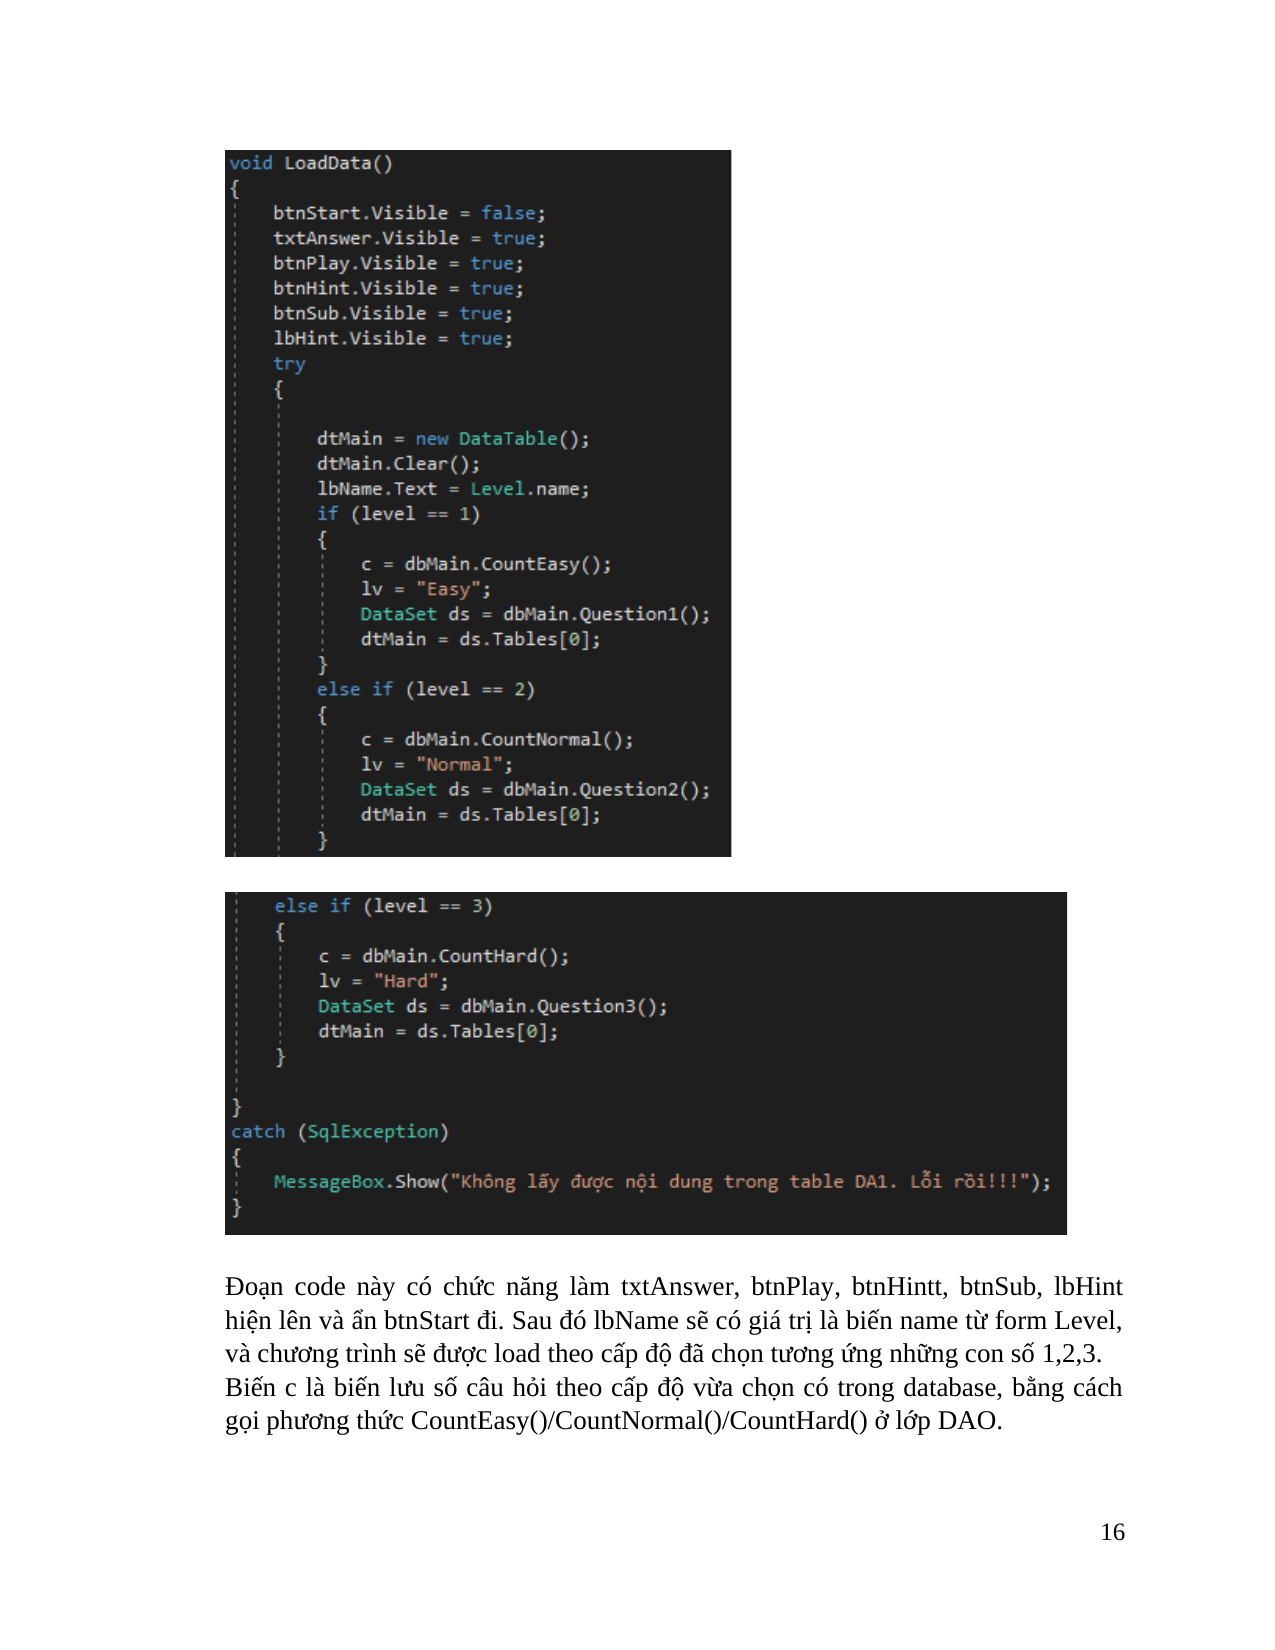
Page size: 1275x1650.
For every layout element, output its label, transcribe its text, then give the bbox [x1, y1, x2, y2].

list Đoạn code này có chức năng làm txtAnswer, btnPlay, btnHintt, btnSub, lbHint hiện lên và ẩn btnStart đi. Sau đó lbName sẽ có giá trị là biến name từ form Level, và chương trình sẽ được load theo cấp độ đã chọn tương ứng những con số 1,2,3. [225, 1270, 1125, 1368]
picture [225, 892, 1068, 1235]
list Biến c là biến lưu số câu hỏi theo cấp độ vừa chọn có trong database, bằng cách gọi phương thức CountEasy()/CountNormal()/CountHard() ở lớp DAO. [225, 1371, 1125, 1436]
picture [225, 150, 732, 857]
